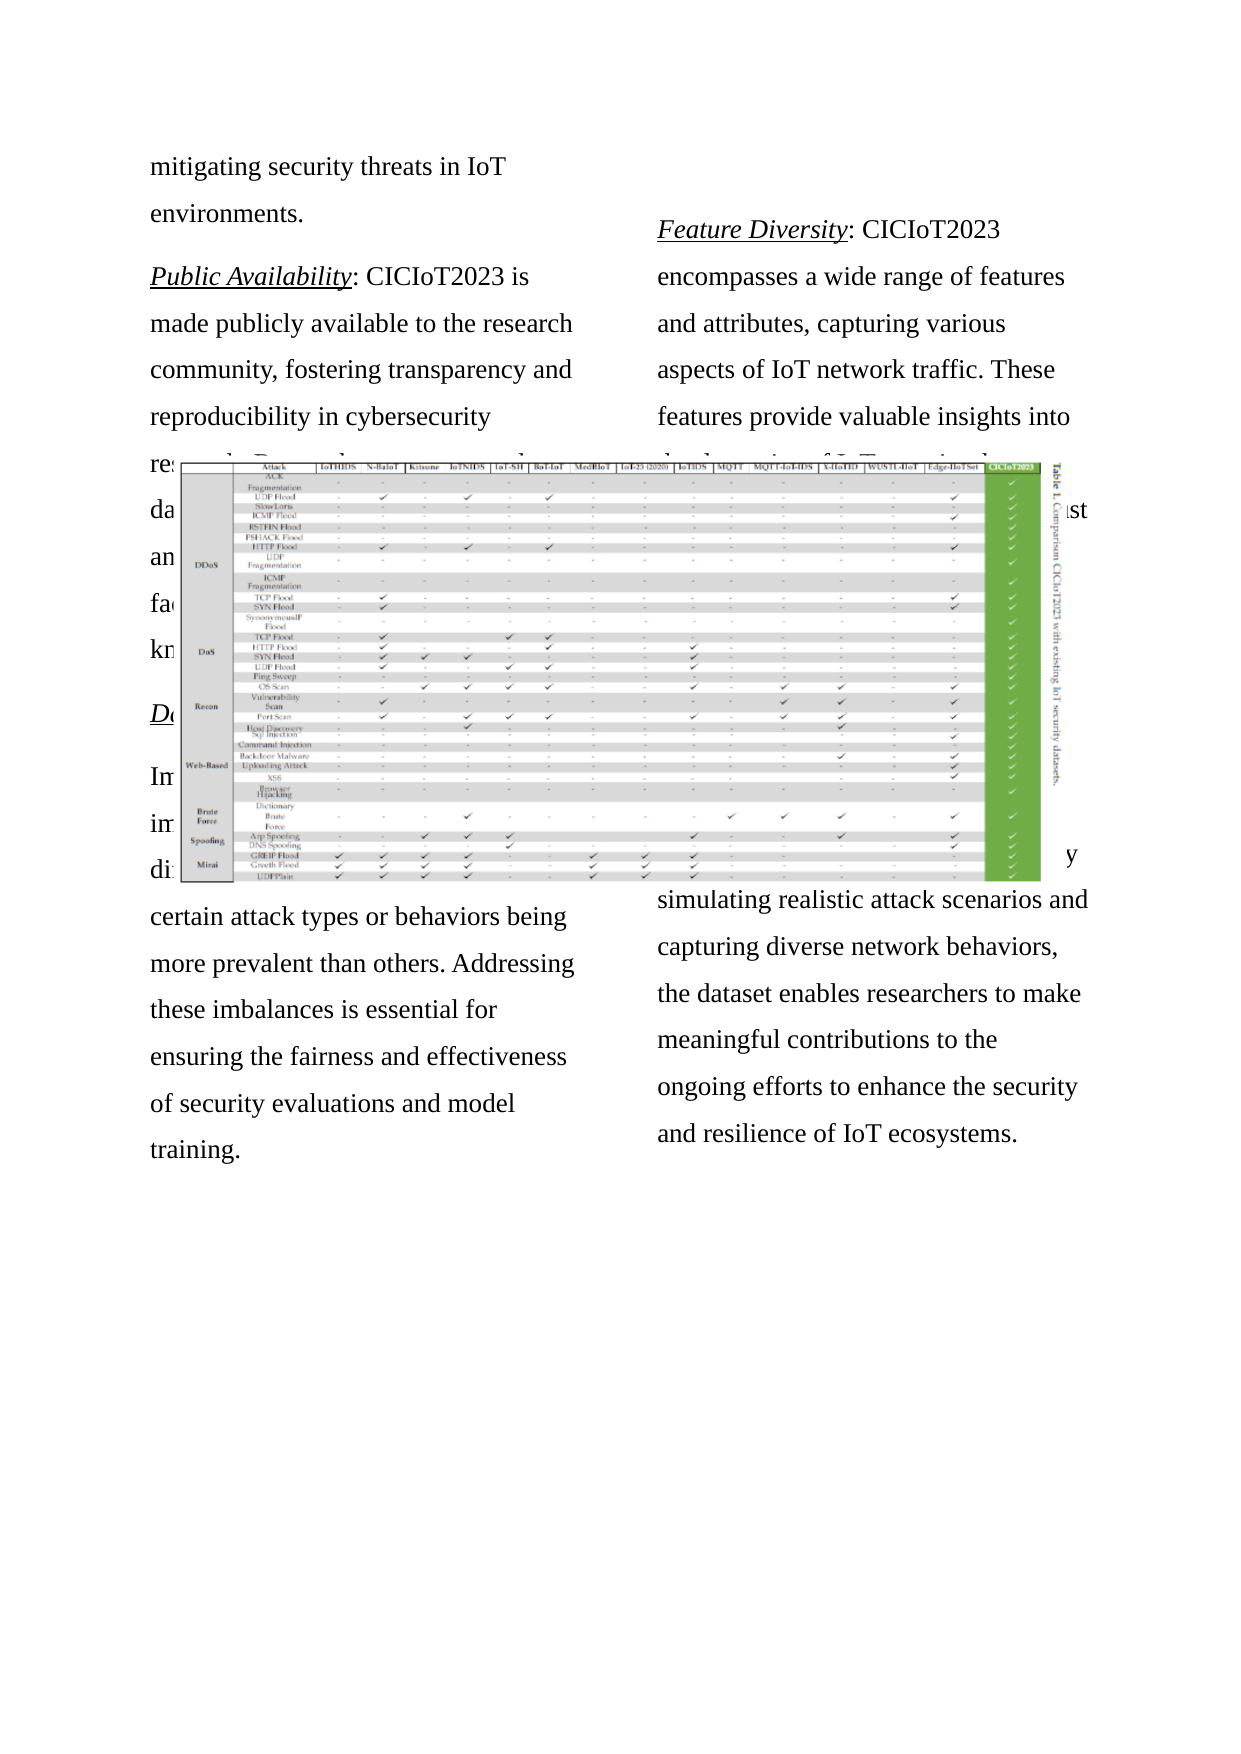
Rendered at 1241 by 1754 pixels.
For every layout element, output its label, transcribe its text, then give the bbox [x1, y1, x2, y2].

text Imbalances: The dataset may exhibit imbalances in the distribution of different classes or categories, with certain attack types or behaviors being more prevalent than others. Addressing these imbalances is essential for ensuring the fairness and effectiveness of security evaluations and model training. [150, 760, 583, 1164]
text Feature Diversity: CICIoT2023 encompasses a wide range of features and attributes, capturing various aspects of IoT network traffic. These features provide valuable insights into the dynamics of IoT security threats and facilitate the development of robust intrusion detection systems. [657, 213, 1090, 571]
text Public Availability: CICIoT2023 is made publicly available to the research community, fostering transparency and reproducibility in cybersecurity research. Researchers can access the dataset for experimentation, validation, and benchmarking purposes, facilitating collaboration and knowledge exchange in the field. [150, 260, 583, 664]
picture [174, 456, 1066, 890]
text In summary, the CICIoT2023 dataset offers a valuable resource for advancing the understanding of IoT security challenges and developing effective defense mechanisms to safeguard against emerging threats. By simulating realistic attack scenarios and capturing diverse network behaviors, the dataset enables researchers to make meaningful contributions to the ongoing efforts to enhance the security and resilience of IoT ecosystems. [657, 603, 1090, 1148]
